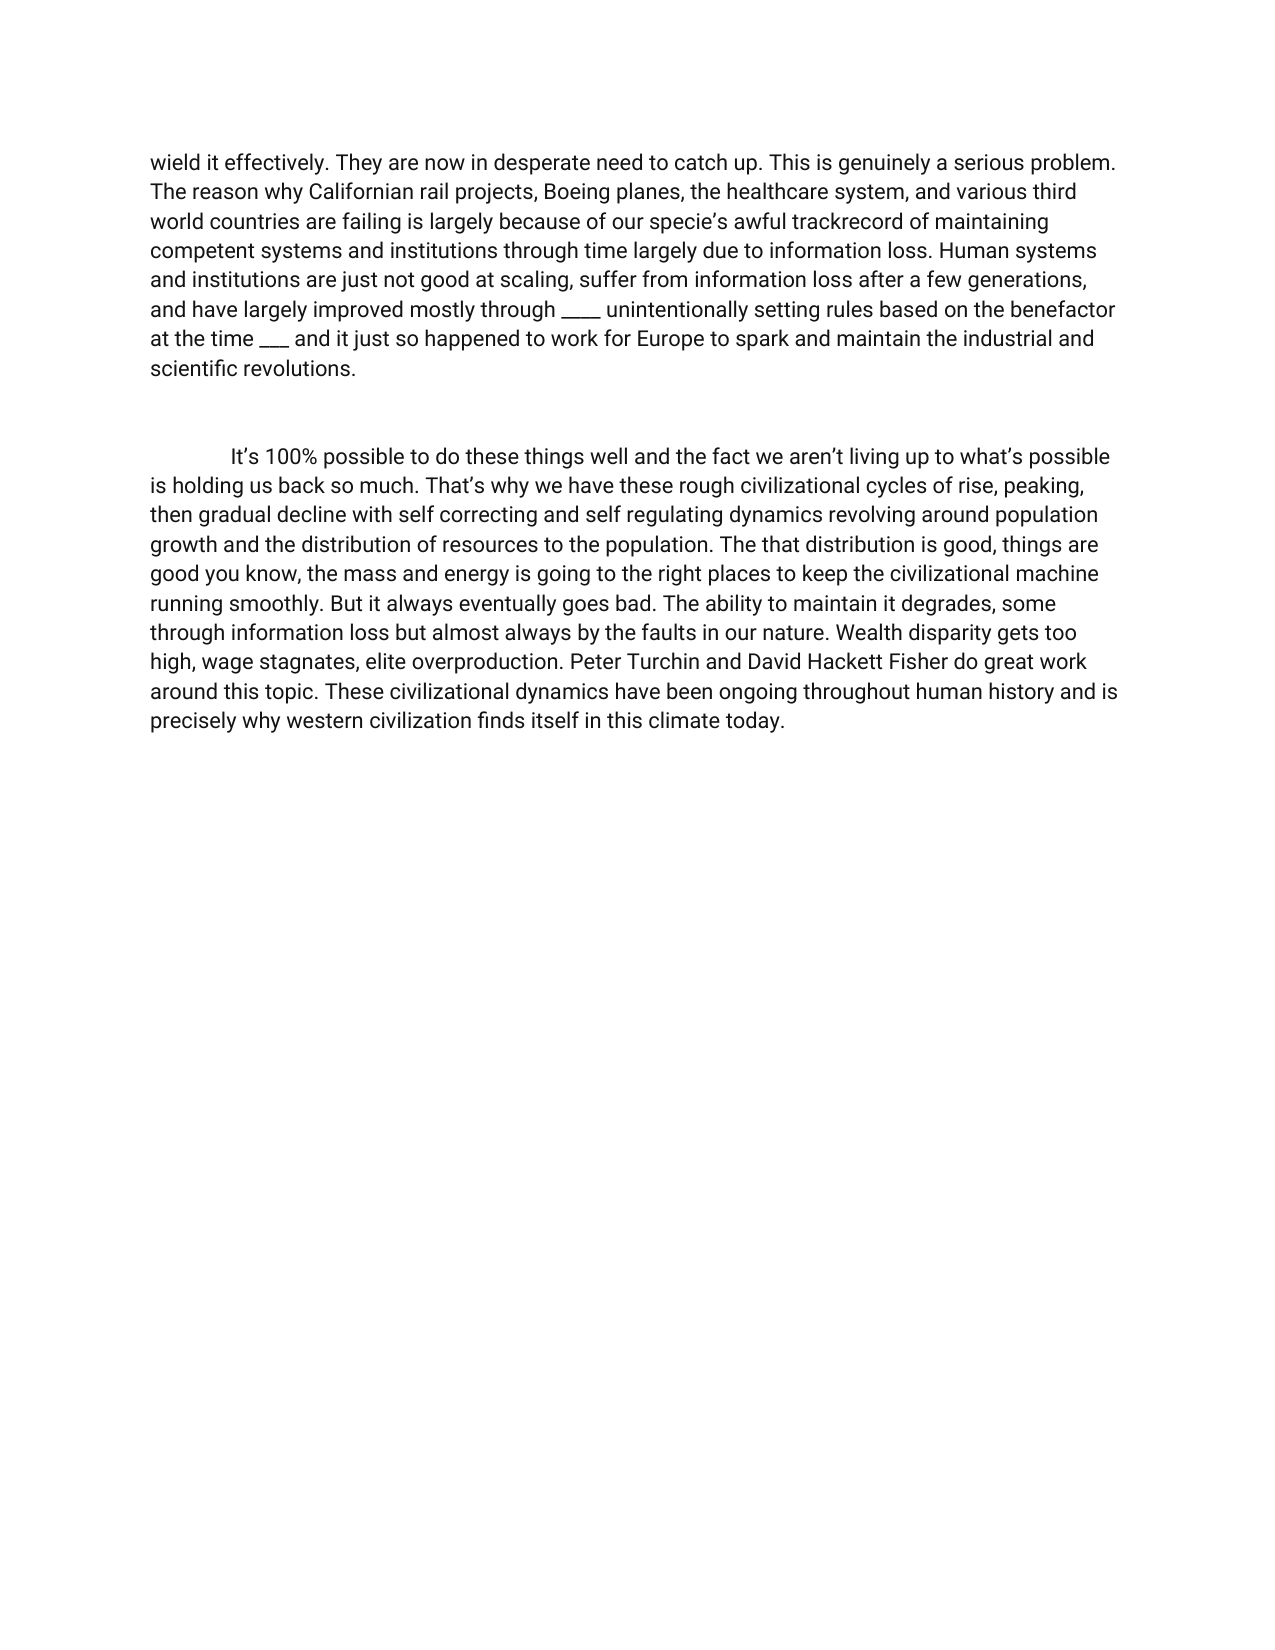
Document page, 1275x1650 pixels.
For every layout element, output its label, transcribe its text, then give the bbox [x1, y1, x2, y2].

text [150, 150, 1125, 381]
text It’s 100% possible to do these things well and the fact we aren’t living up to what’s possible is holding us back so much. That’s why we have these rough civilizational cycles of rise, peaking, then gradual decline with self correcting and self regulating dynamics revolving around population growth and the distribution of resources to the population. The that distribution is good, things are good you know, the mass and energy is going to the right places to keep the civilizational machine running smoothly. But it always eventually goes bad. The ability to maintain it degrades, some through information loss but almost always by the faults in our nature. Wealth disparity gets too high, wage stagnates, elite overproduction. Peter Turchin and David Hackett Fisher do great work around this topic. These civilizational dynamics have been ongoing throughout human history and is precisely why western civilization finds itself in this climate today. [150, 444, 1125, 734]
